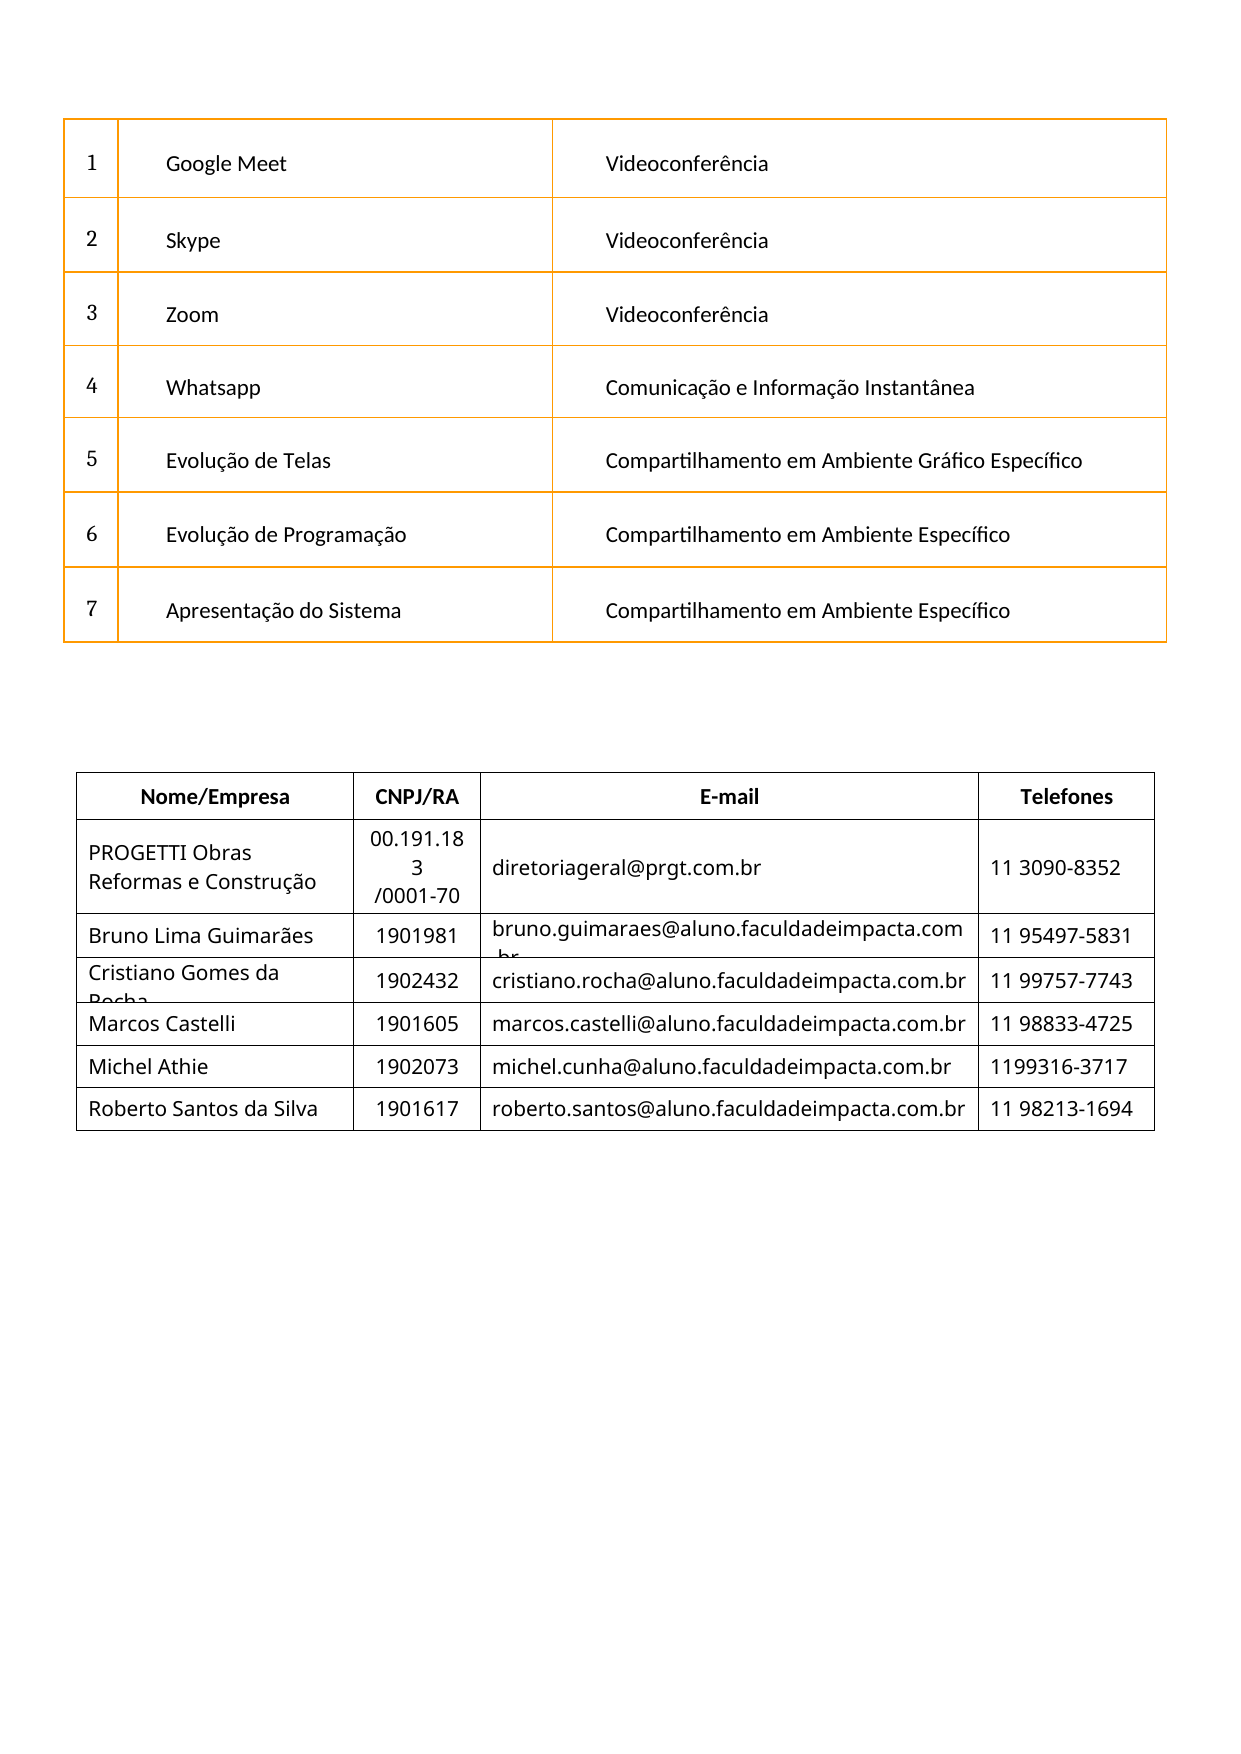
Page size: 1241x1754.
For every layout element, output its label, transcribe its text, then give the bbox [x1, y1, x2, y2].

table_cell cristiano.rocha@aluno.faculdadeimpacta.com.br [481, 958, 978, 1002]
table_cell 11 98833-4725 [979, 1003, 1154, 1044]
table_cell 1902432 [354, 958, 480, 1002]
table_cell Skype [119, 198, 552, 271]
table_header Telefones [979, 773, 1154, 819]
table_cell 11 99757-7743 [979, 958, 1154, 1002]
table_cell Whatsapp [119, 346, 552, 417]
table_cell Roberto Santos da Silva [77, 1088, 353, 1129]
table_cell 3 [65, 273, 117, 344]
table_cell 1901981 [354, 914, 480, 957]
table_header E-mail [481, 773, 978, 819]
table_cell Evolução de Telas [119, 418, 552, 491]
table_cell Evolução de Programação [119, 493, 552, 566]
table_cell 1 [65, 120, 117, 197]
table_cell 11 98213-1694 [979, 1088, 1154, 1129]
table_header CNPJ/RA [354, 773, 480, 819]
table_cell Videoconferência [553, 198, 1166, 271]
table_cell 6 [65, 493, 117, 566]
table_cell PROGETTI Obras Reformas e Construção [77, 820, 353, 913]
table_cell 1901605 [354, 1003, 480, 1044]
table_cell Cristiano Gomes da Rocha [77, 958, 353, 1002]
table_cell Bruno Lima Guimarães [77, 914, 353, 957]
table_cell 1199316-3717 [979, 1046, 1154, 1087]
table_cell 11 95497-5831 [979, 914, 1154, 957]
table_cell Compartilhamento em Ambiente Gráfico Específico [553, 418, 1166, 491]
table_cell roberto.santos@aluno.faculdadeimpacta.com.br [481, 1088, 978, 1129]
table_cell Videoconferência [553, 120, 1166, 197]
table_cell Compartilhamento em Ambiente Específico [553, 568, 1166, 641]
table_cell 1901617 [354, 1088, 480, 1129]
table_cell Compartilhamento em Ambiente Específico [553, 493, 1166, 566]
table_cell Comunicação e Informação Instantânea [553, 346, 1166, 417]
table_cell Apresentação do Sistema [119, 568, 552, 641]
table_cell 2 [65, 198, 117, 271]
table_cell 11 3090-8352 [979, 820, 1154, 913]
table_cell marcos.castelli@aluno.faculdadeimpacta.com.br [481, 1003, 978, 1044]
table_cell 5 [65, 418, 117, 491]
table_cell diretoriageral@prgt.com.br [481, 820, 978, 913]
table_cell Google Meet [119, 120, 552, 197]
table_cell michel.cunha@aluno.faculdadeimpacta.com.br [481, 1046, 978, 1087]
table_cell 7 [65, 568, 117, 641]
table_header Nome/Empresa [77, 773, 353, 819]
table_cell Zoom [119, 273, 552, 344]
table_cell bruno.guimaraes@aluno.faculdadeimpacta.com.br [481, 914, 978, 957]
table_cell Michel Athie [77, 1046, 353, 1087]
table_cell 4 [65, 346, 117, 417]
table_cell Videoconferência [553, 273, 1166, 344]
table_cell 00.191.183 /0001-70 [354, 820, 480, 913]
table_cell 1902073 [354, 1046, 480, 1087]
table_cell Marcos Castelli [77, 1003, 353, 1044]
